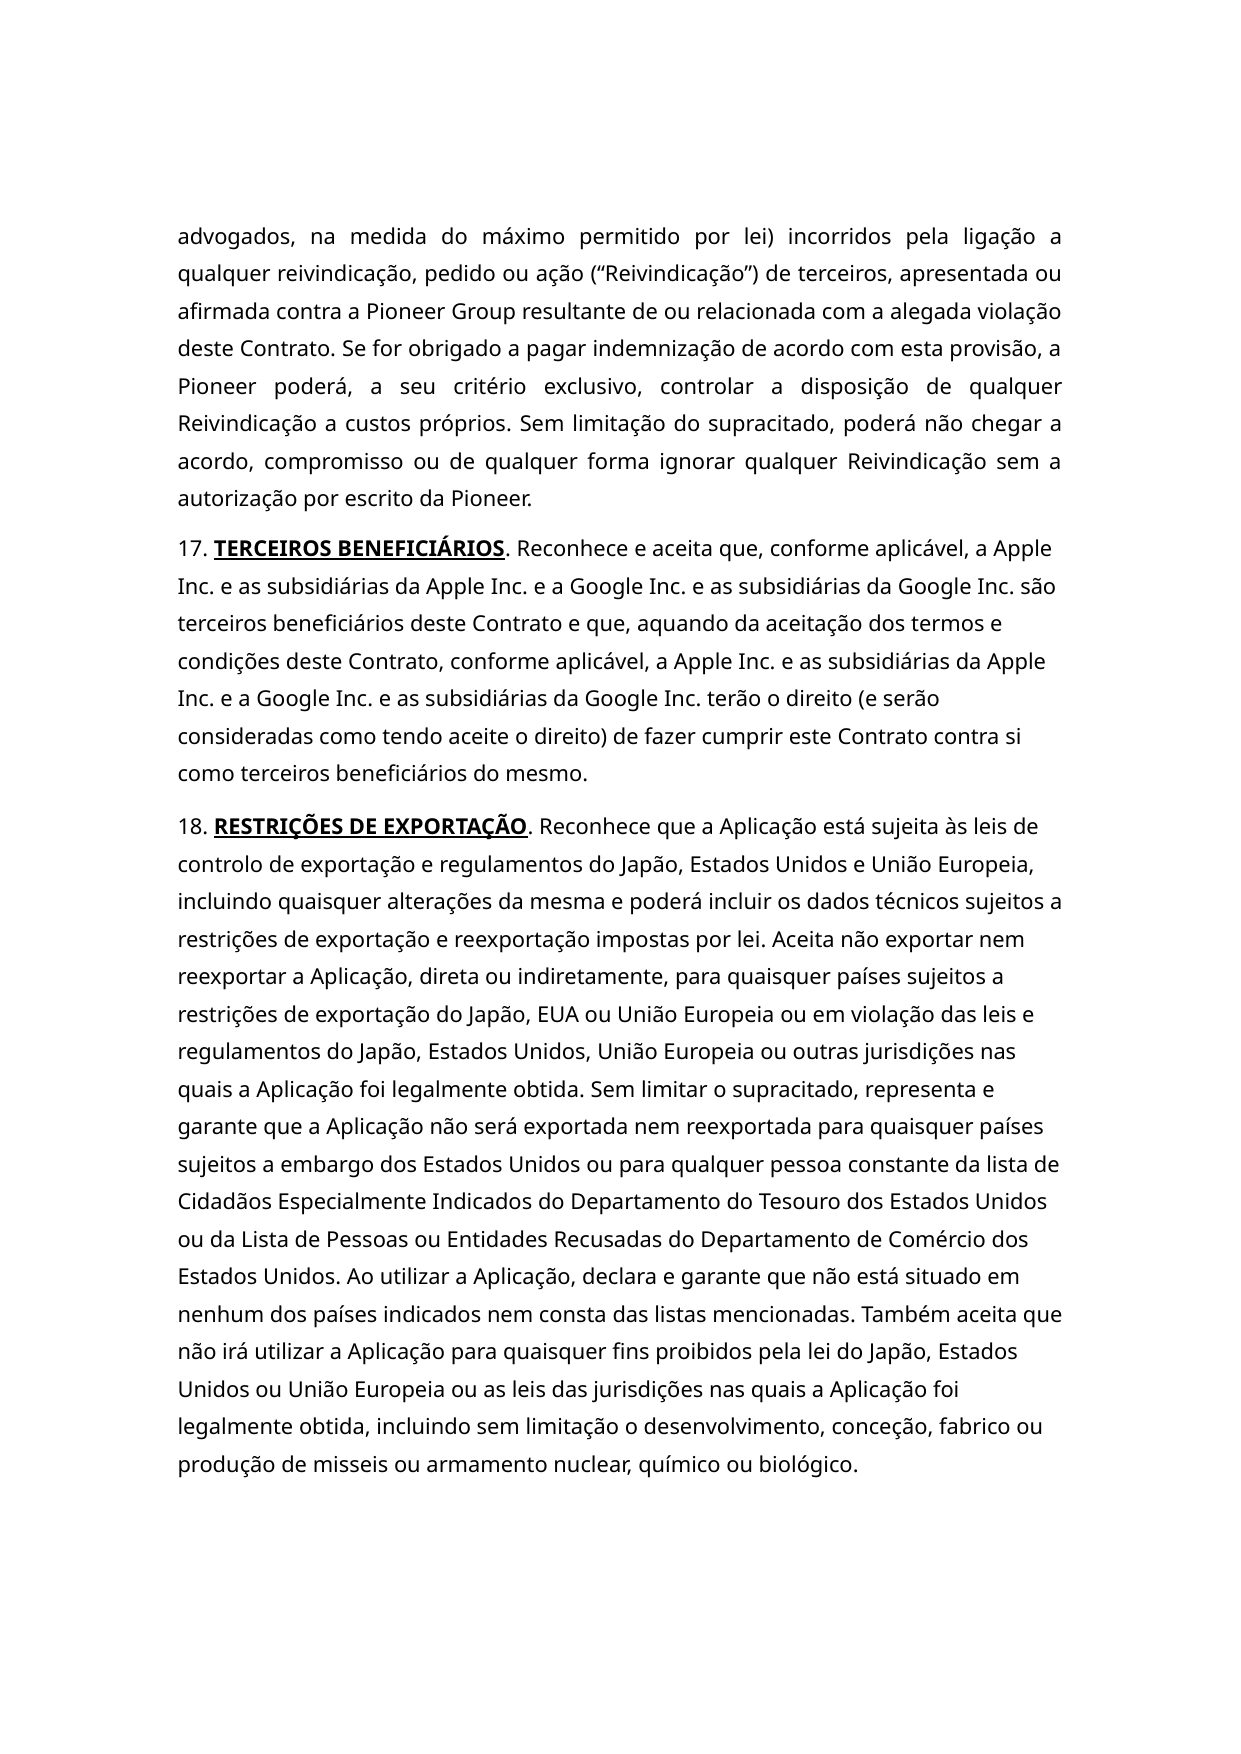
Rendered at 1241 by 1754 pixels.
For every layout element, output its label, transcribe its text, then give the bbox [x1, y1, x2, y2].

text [177, 217, 1063, 517]
text 17. TERCEIROS BENEFICIÁRIOS. Reconhece e aceita que, conforme aplicável, a Apple Inc. e as subsidiárias da Apple Inc. e a Google Inc. e as subsidiárias da Google Inc. são terceiros beneficiários deste Contrato e que, aquando da aceitação dos termos e condições deste Contrato, conforme aplicável, a Apple Inc. e as subsidiárias da Apple Inc. e a Google Inc. e as subsidiárias da Google Inc. terão o direito (e serão consideradas como tendo aceite o direito) de fazer cumprir este Contrato contra si como terceiros beneficiários do mesmo. [177, 529, 1063, 792]
text 18. RESTRIÇÕES DE EXPORTAÇÃO. Reconhece que a Aplicação está sujeita às leis de controlo de exportação e regulamentos do Japão, Estados Unidos e União Europeia, incluindo quaisquer alterações da mesma e poderá incluir os dados técnicos sujeitos a restrições de exportação e reexportação impostas por lei. Aceita não exportar nem reexportar a Aplicação, direta ou indiretamente, para quaisquer países sujeitos a restrições de exportação do Japão, EUA ou União Europeia ou em violação das leis e regulamentos do Japão, Estados Unidos, União Europeia ou outras jurisdições nas quais a Aplicação foi legalmente obtida. Sem limitar o supracitado, representa e garante que a Aplicação não será exportada nem reexportada para quaisquer países sujeitos a embargo dos Estados Unidos ou para qualquer pessoa constante da lista de Cidadãos Especialmente Indicados do Departamento do Tesouro dos Estados Unidos ou da Lista de Pessoas ou Entidades Recusadas do Departamento de Comércio dos Estados Unidos. Ao utilizar a Aplicação, declara e garante que não está situado em nenhum dos países indicados nem consta das listas mencionadas. Também aceita que não irá utilizar a Aplicação para quaisquer fins proibidos pela lei do Japão, Estados Unidos ou União Europeia ou as leis das jurisdições nas quais a Aplicação foi legalmente obtida, incluindo sem limitação o desenvolvimento, conceção, fabrico ou produção de misseis ou armamento nuclear, químico ou biológico. [177, 807, 1063, 1482]
